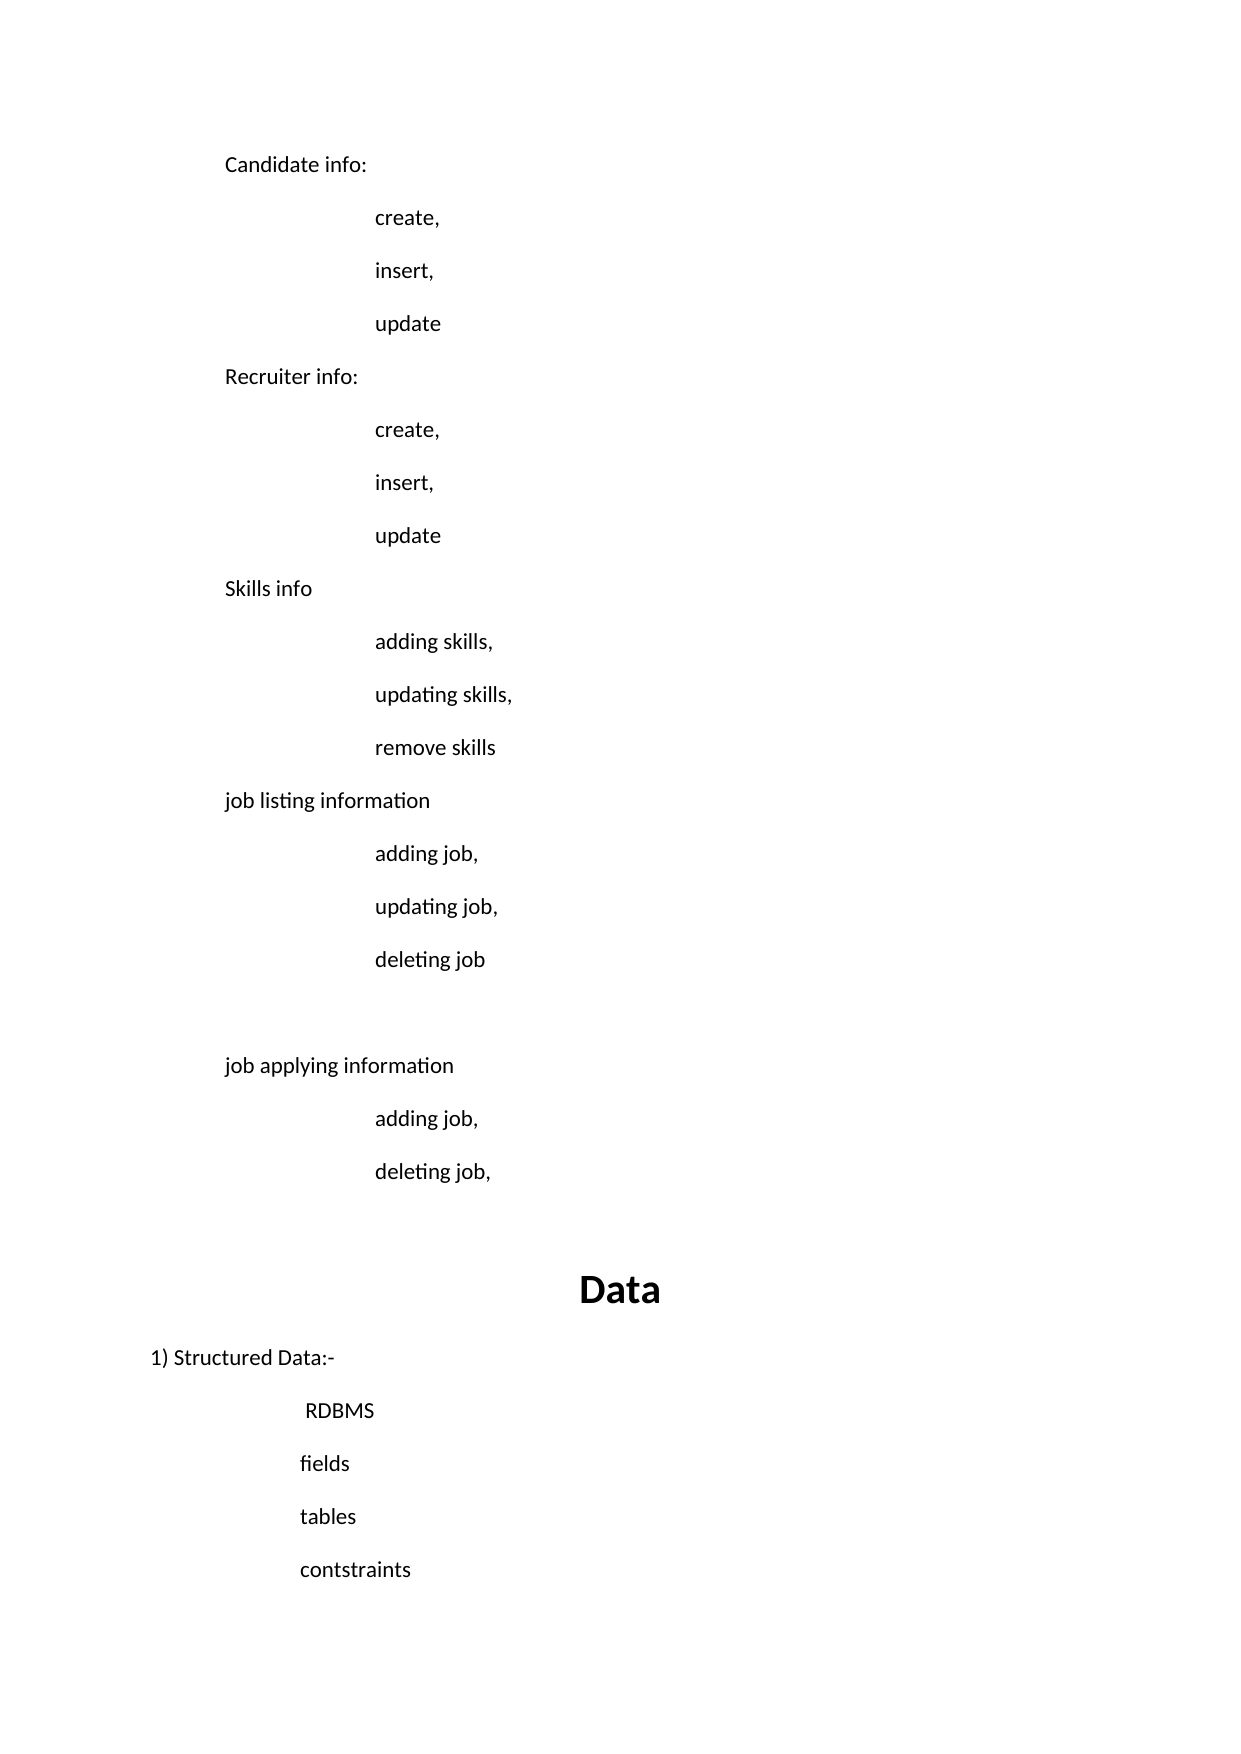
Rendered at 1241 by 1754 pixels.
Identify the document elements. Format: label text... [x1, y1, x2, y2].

text updating skills, [150, 680, 1090, 708]
text create, [150, 415, 1090, 443]
text 1) Structured Data:- [150, 1343, 1090, 1371]
text Data [150, 1263, 1090, 1314]
text Candidate info: [150, 150, 1090, 178]
text adding job, [150, 1104, 1090, 1132]
text remove skills [150, 733, 1090, 761]
text deleting job, [150, 1157, 1090, 1185]
text deleting job [150, 945, 1090, 973]
text Recruiter info: [150, 362, 1090, 390]
text adding skills, [150, 627, 1090, 655]
text tables [150, 1502, 1090, 1530]
text contstraints [150, 1555, 1090, 1583]
text Skills info [150, 574, 1090, 602]
text insert, [150, 468, 1090, 496]
text updating job, [150, 892, 1090, 920]
text job listing information [150, 786, 1090, 814]
text update [150, 521, 1090, 549]
text RDBMS [150, 1396, 1090, 1424]
text fields [150, 1449, 1090, 1477]
text adding job, [150, 839, 1090, 867]
text job applying information [150, 1051, 1090, 1079]
text insert, [150, 256, 1090, 284]
text update [150, 309, 1090, 337]
text create, [150, 203, 1090, 231]
